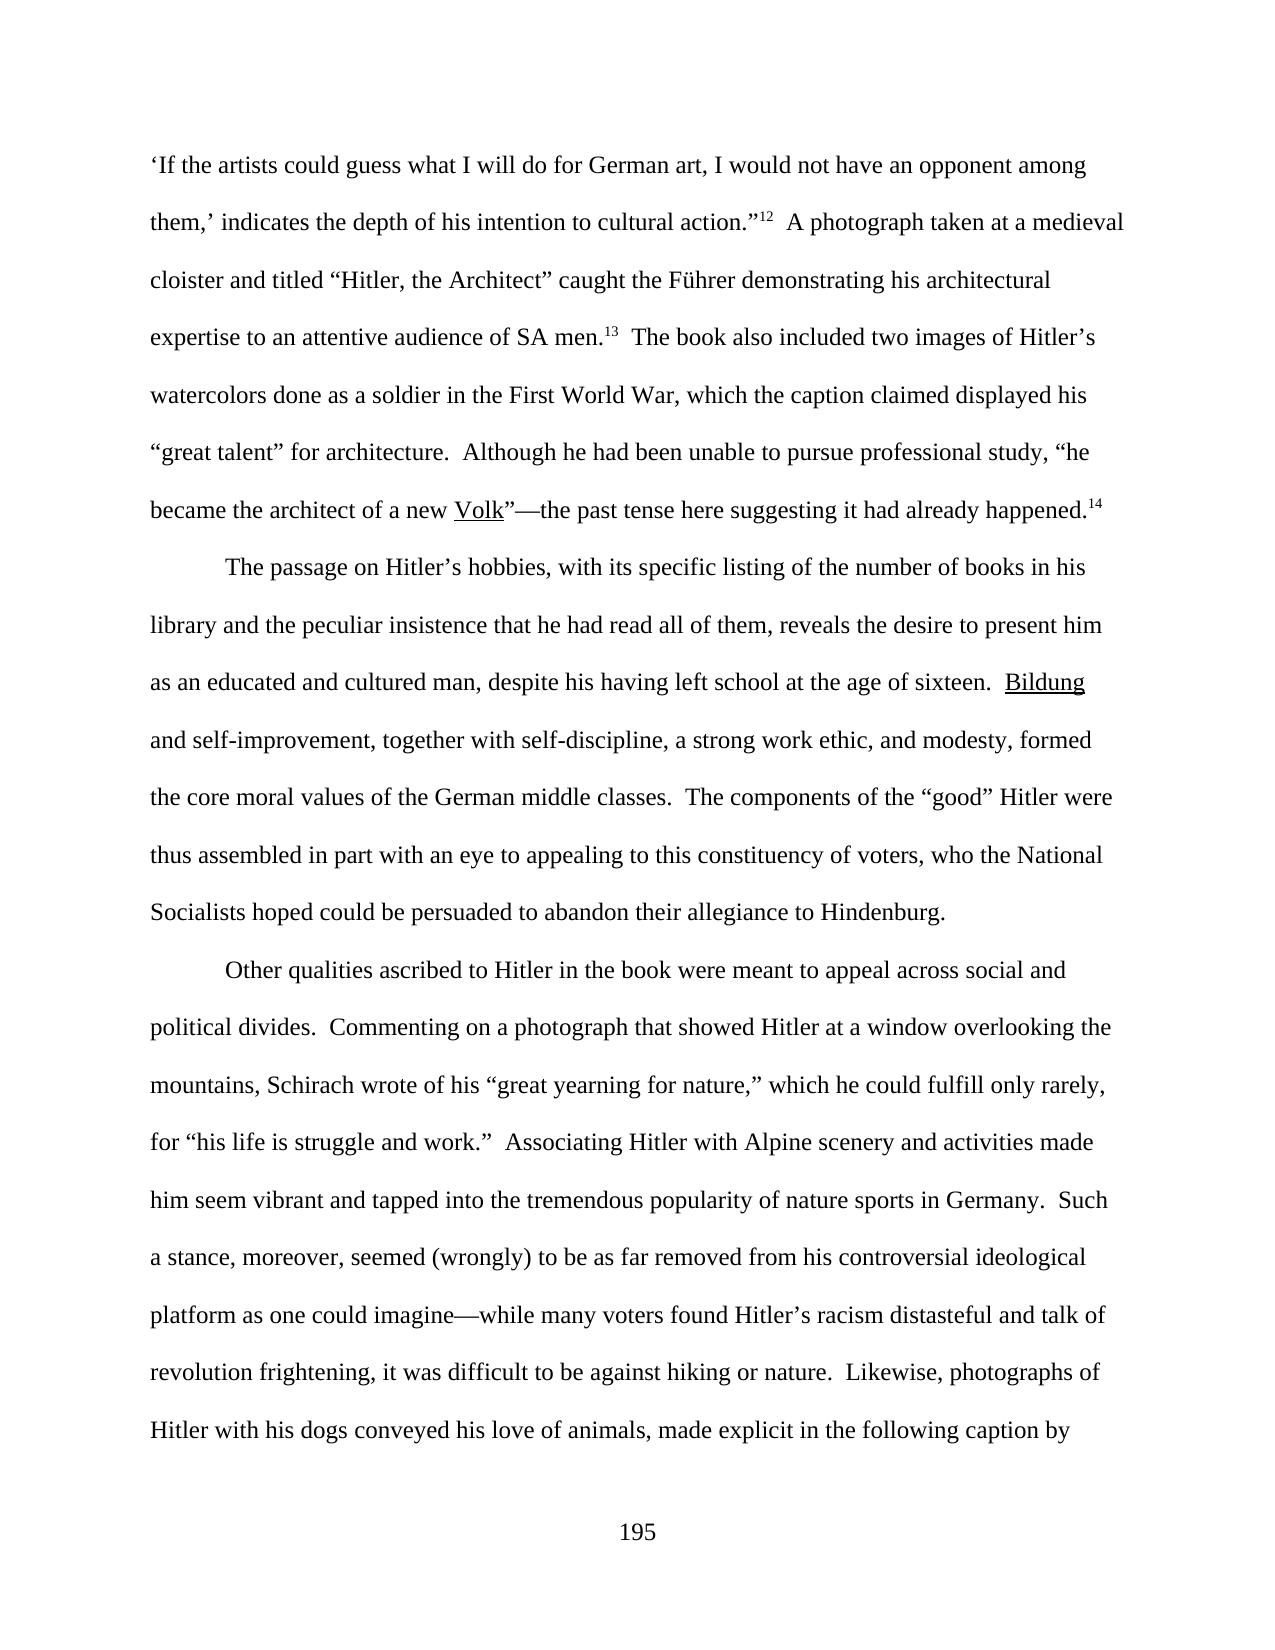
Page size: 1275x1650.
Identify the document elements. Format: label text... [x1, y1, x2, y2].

text The passage on Hitler’s hobbies, with its specific listing of the number of books in his library and the peculiar insistence that he had read all of them, reveals the desire to present him as an educated and cultured man, despite his having left school at the age of sixteen. Bildung and self-improvement, together with self-discipline, a strong work ethic, and modesty, formed the core moral values of the German middle classes. The components of the “good” Hitler were thus assembled in part with an eye to appealing to this constituency of voters, who the National Socialists hoped could be persuaded to abandon their allegiance to Hindenburg. [150, 552, 1125, 926]
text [150, 955, 1125, 1444]
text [150, 150, 1125, 524]
